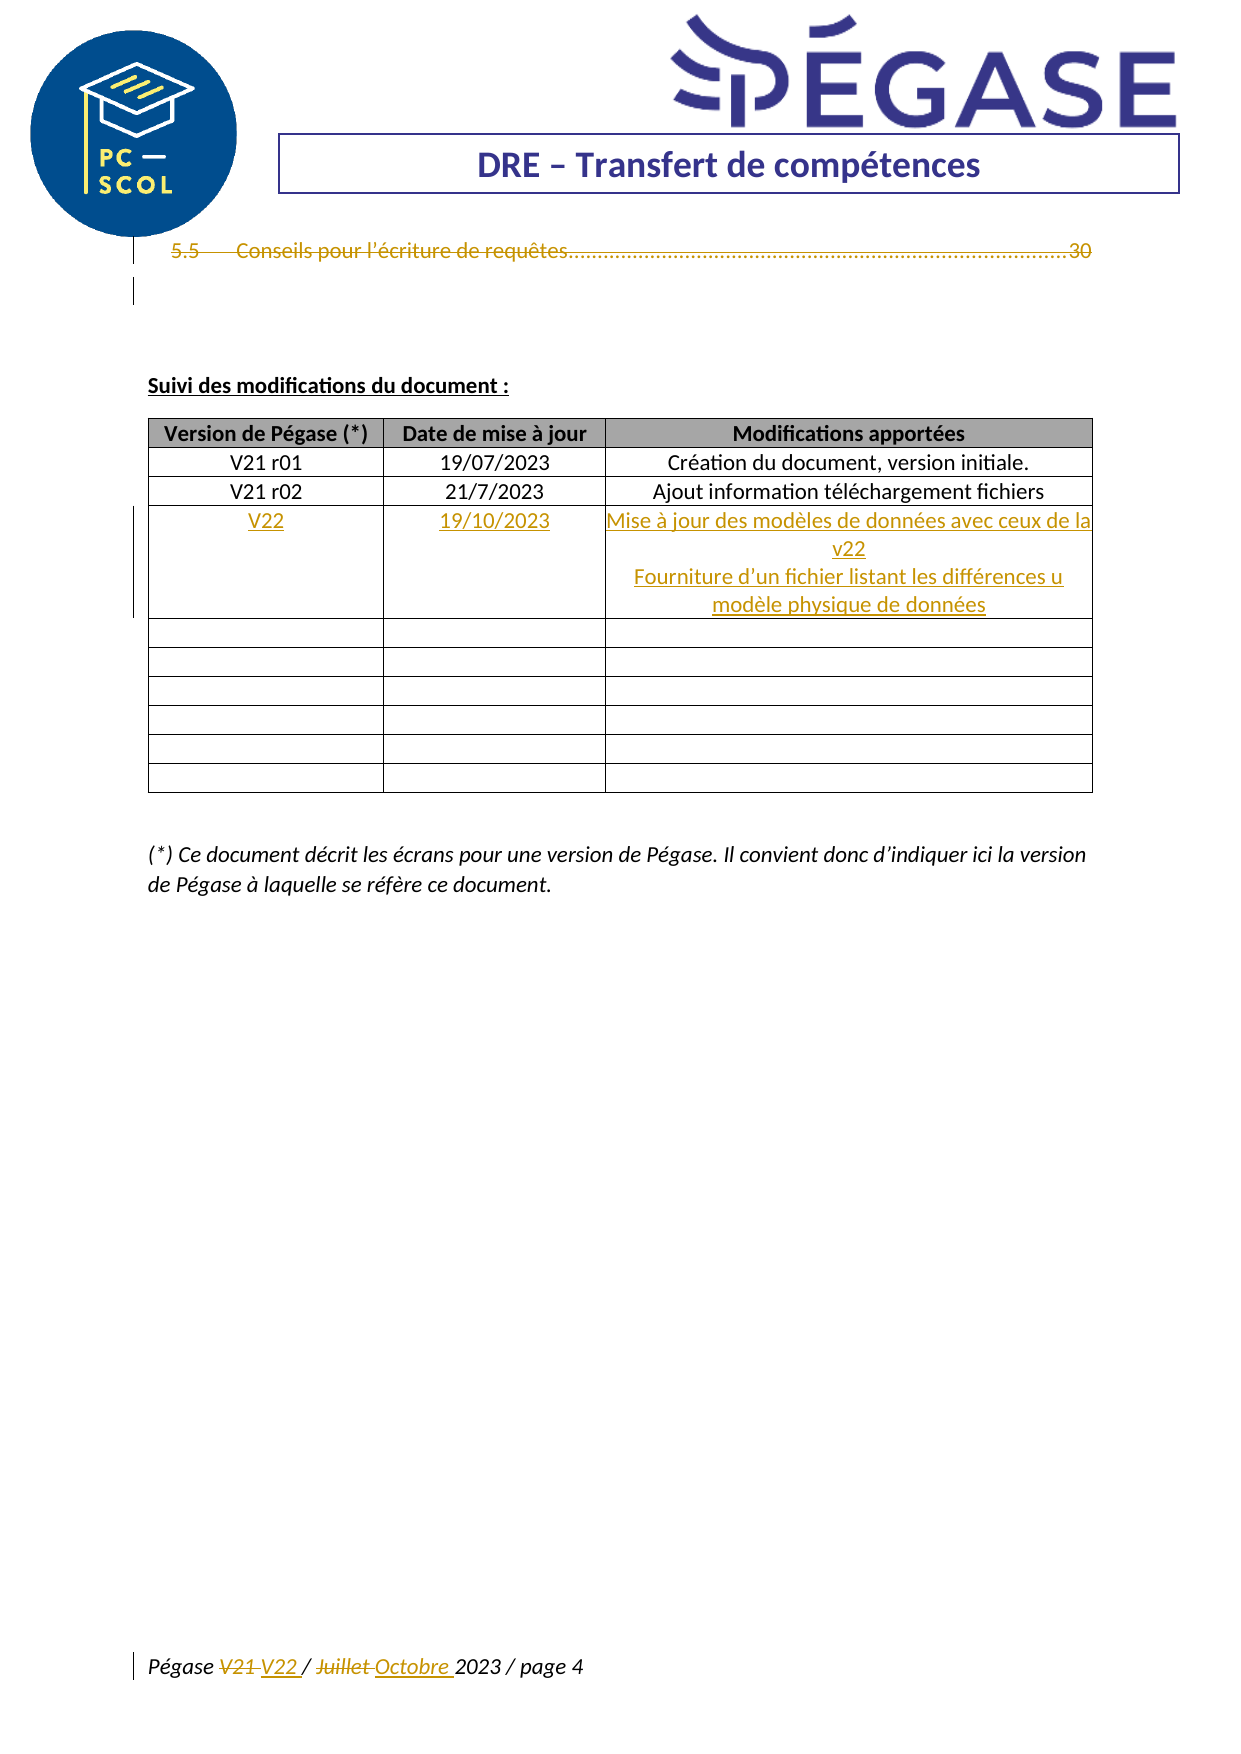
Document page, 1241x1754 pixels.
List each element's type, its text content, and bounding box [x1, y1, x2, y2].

table_cell [606, 706, 1092, 734]
table_cell [149, 677, 383, 705]
table_cell Création du document, version initiale. [606, 448, 1092, 476]
table_cell [149, 764, 383, 792]
table_header Version de Pégase (*) [149, 419, 383, 447]
table_header Date de mise à jour [384, 419, 605, 447]
table_cell [606, 677, 1092, 705]
table_cell [384, 506, 605, 618]
table_cell [384, 764, 605, 792]
table_cell [149, 706, 383, 734]
table_cell [606, 764, 1092, 792]
table_cell [384, 677, 605, 705]
table_cell V21 r02 [149, 477, 383, 505]
text (*) Ce document décrit les écrans pour une version de Pégase. Il convient donc d’indiquer ici la version de Pégase à laquelle se réfère ce document. [148, 840, 1093, 898]
table_header Modifications apportées [606, 419, 1092, 447]
table_cell [149, 506, 383, 618]
table_cell [606, 735, 1092, 763]
text Suivi des modifications du document : [148, 371, 1093, 399]
table_cell [606, 648, 1092, 676]
table_cell [384, 735, 605, 763]
table_cell 19/07/2023 [384, 448, 605, 476]
table_cell [384, 648, 605, 676]
table_cell [606, 531, 1092, 618]
table_cell [606, 506, 1092, 530]
table_cell [384, 706, 605, 734]
table_cell Ajout information téléchargement fichiers [606, 477, 1092, 505]
table_cell [606, 619, 1092, 647]
picture [21, 22, 245, 247]
table_cell 21/7/2023 [384, 477, 605, 505]
table_cell V21 r01 [149, 448, 383, 476]
table_cell [149, 648, 383, 676]
table_cell [149, 735, 383, 763]
table_cell [384, 619, 605, 647]
picture [624, 0, 1232, 194]
table_cell [149, 619, 383, 647]
